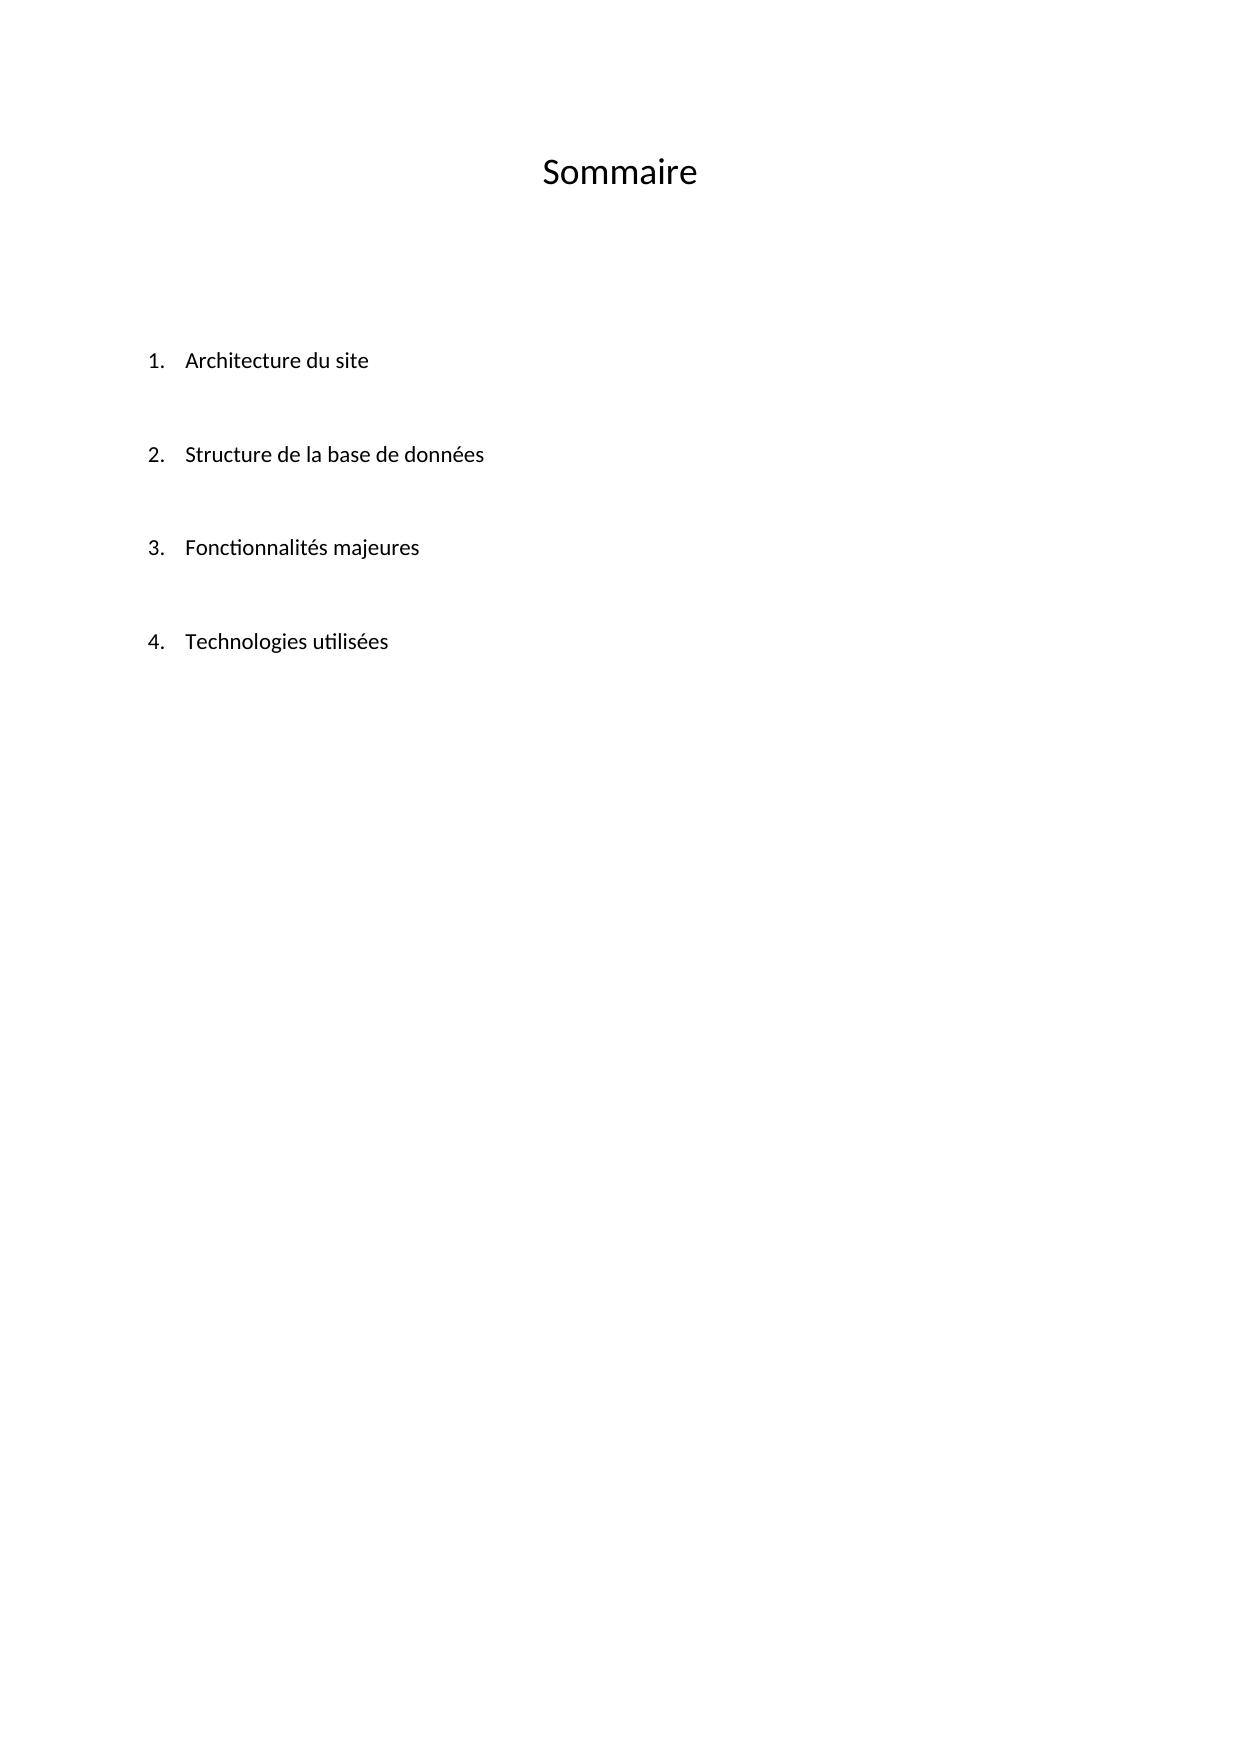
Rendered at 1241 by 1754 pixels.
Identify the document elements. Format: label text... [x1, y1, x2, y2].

list Fonctionnalités majeures [148, 533, 1093, 562]
list Technologies utilisées [148, 627, 1093, 655]
list Architecture du site [148, 346, 1093, 374]
list Structure de la base de données [148, 440, 1093, 468]
text Sommaire [148, 148, 1093, 193]
